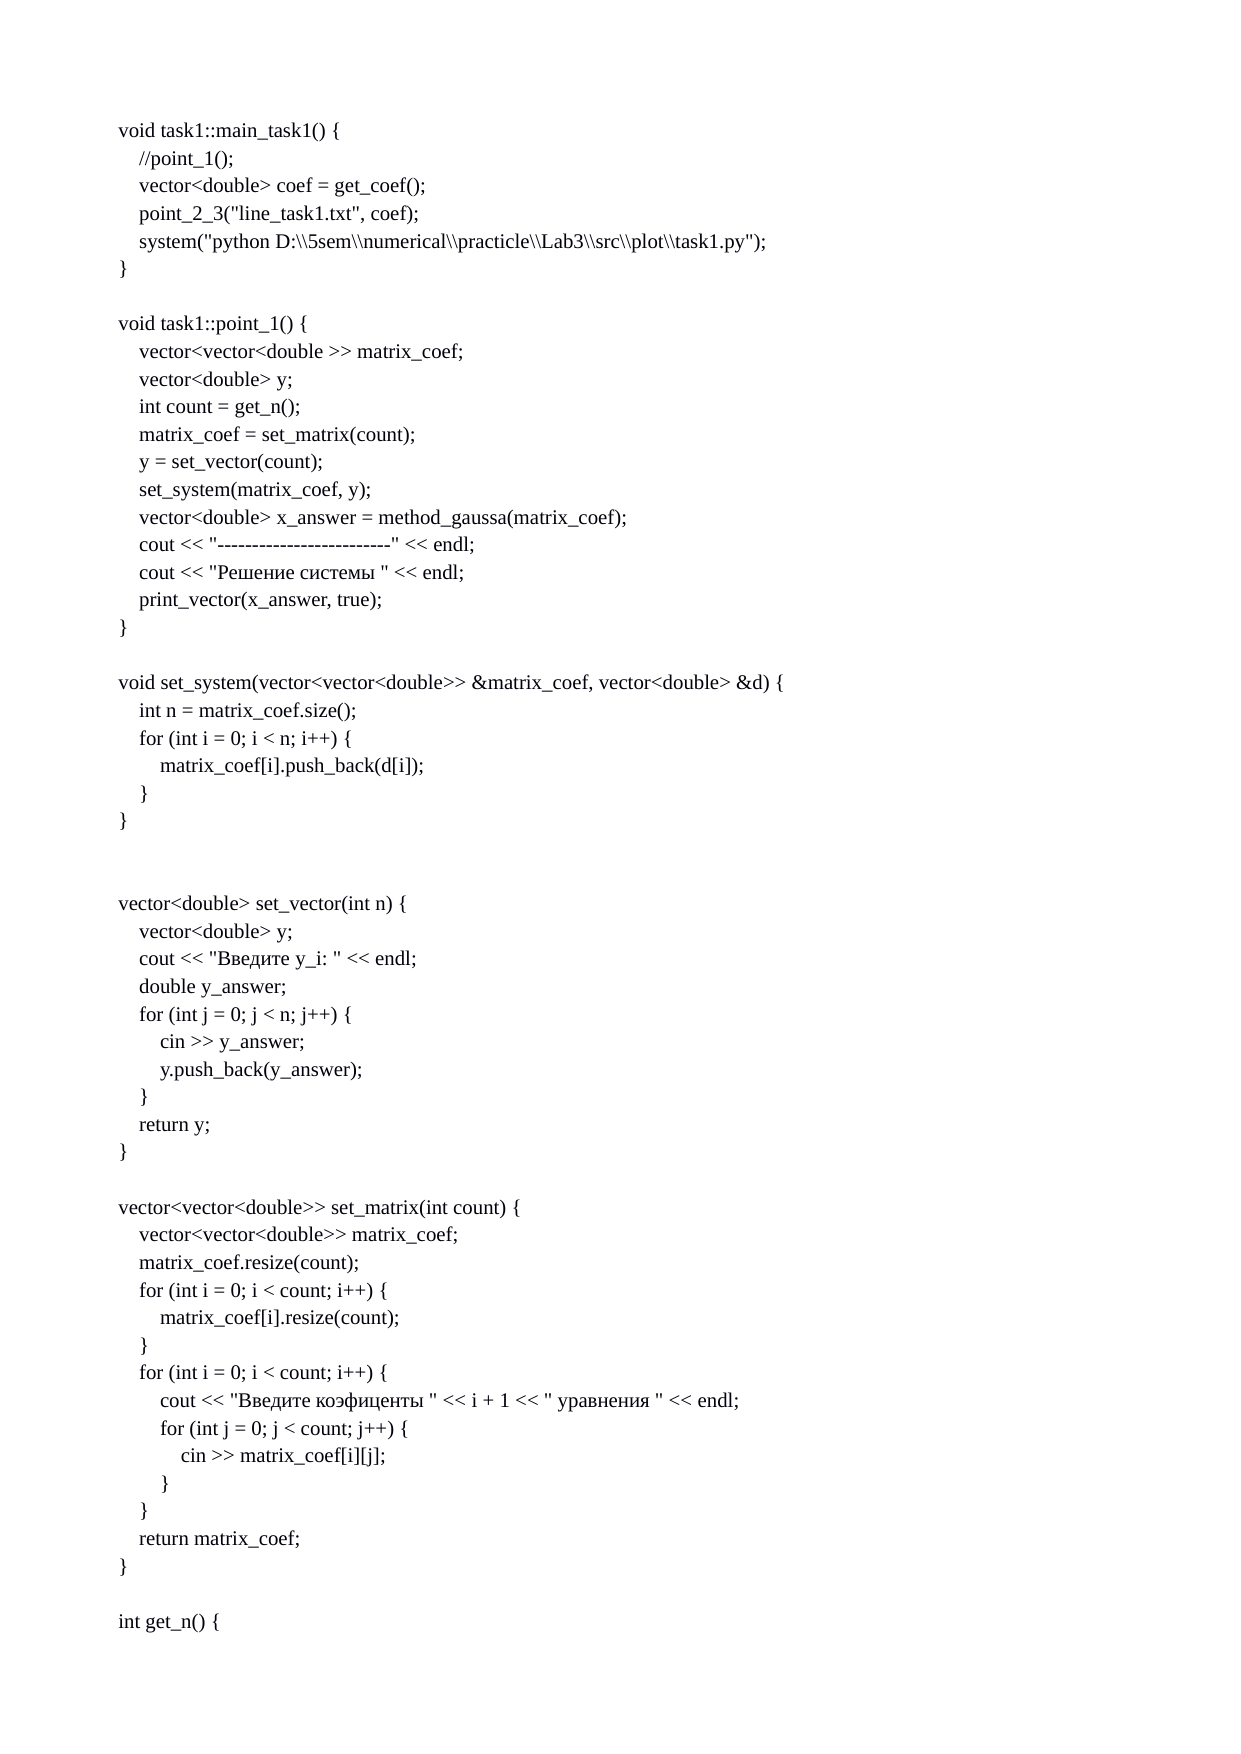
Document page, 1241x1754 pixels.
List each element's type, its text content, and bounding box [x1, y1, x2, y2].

text int get_n() { [118, 1609, 1152, 1633]
text vector<double> set_vector(int n) { [118, 891, 1152, 915]
text cout << "Решение сиcтемы " << endl; [118, 560, 1152, 584]
text int n = matrix_coef.size(); [118, 698, 1152, 722]
text vector<double> x_answer = method_gaussa(matrix_coef); [118, 504, 1152, 529]
text } [118, 1084, 1152, 1108]
text void task1::main_task1() { [118, 118, 1152, 142]
text } [118, 808, 1152, 832]
text vector<double> y; [118, 367, 1152, 391]
text print_vector(x_answer, true); [118, 587, 1152, 611]
text matrix_coef = set_matrix(count); [118, 422, 1152, 446]
text } [118, 1498, 1152, 1522]
text matrix_coef.resize(count); [118, 1250, 1152, 1274]
text y.push_back(y_answer); [118, 1057, 1152, 1081]
text int count = get_n(); [118, 394, 1152, 418]
text } [118, 1333, 1152, 1357]
text for (int i = 0; i < n; i++) { [118, 725, 1152, 749]
text y = set_vector(count); [118, 449, 1152, 473]
text double y_answer; [118, 974, 1152, 998]
text } [118, 781, 1152, 805]
text vector<double> y; [118, 919, 1152, 943]
text cout << "Введите у_i: " << endl; [118, 946, 1152, 970]
text vector<double> coef = get_coef(); [118, 173, 1152, 197]
text //point_1(); [118, 146, 1152, 170]
text cout << "Введите коэфиценты " << i + 1 << " уравнения " << endl; [118, 1388, 1152, 1412]
text for (int i = 0; i < count; i++) { [118, 1277, 1152, 1302]
text vector<vector<double>> matrix_coef; [118, 1222, 1152, 1246]
text vector<vector<double >> matrix_coef; [118, 339, 1152, 363]
text } [118, 1471, 1152, 1495]
text void set_system(vector<vector<double>> &matrix_coef, vector<double> &d) { [118, 670, 1152, 694]
text return matrix_coef; [118, 1526, 1152, 1550]
text cin >> matrix_coef[i][j]; [118, 1443, 1152, 1467]
text vector<vector<double>> set_matrix(int count) { [118, 1195, 1152, 1219]
text } [118, 256, 1152, 280]
text } [118, 615, 1152, 639]
text cout << "-------------------------" << endl; [118, 532, 1152, 556]
text cin >> y_answer; [118, 1029, 1152, 1053]
text point_2_3("line_task1.txt", coef); [118, 201, 1152, 225]
text void task1::point_1() { [118, 311, 1152, 335]
text } [118, 1139, 1152, 1163]
text system("python D:\\5sem\\numerical\\practicle\\Lab3\\src\\plot\\task1.py"); [118, 228, 1152, 253]
text for (int i = 0; i < count; i++) { [118, 1360, 1152, 1384]
text return y; [118, 1112, 1152, 1136]
text set_system(matrix_coef, y); [118, 477, 1152, 501]
text matrix_coef[i].push_back(d[i]); [118, 753, 1152, 777]
text } [118, 1553, 1152, 1578]
text matrix_coef[i].resize(count); [118, 1305, 1152, 1329]
text for (int j = 0; j < n; j++) { [118, 1001, 1152, 1026]
text for (int j = 0; j < count; j++) { [118, 1416, 1152, 1439]
